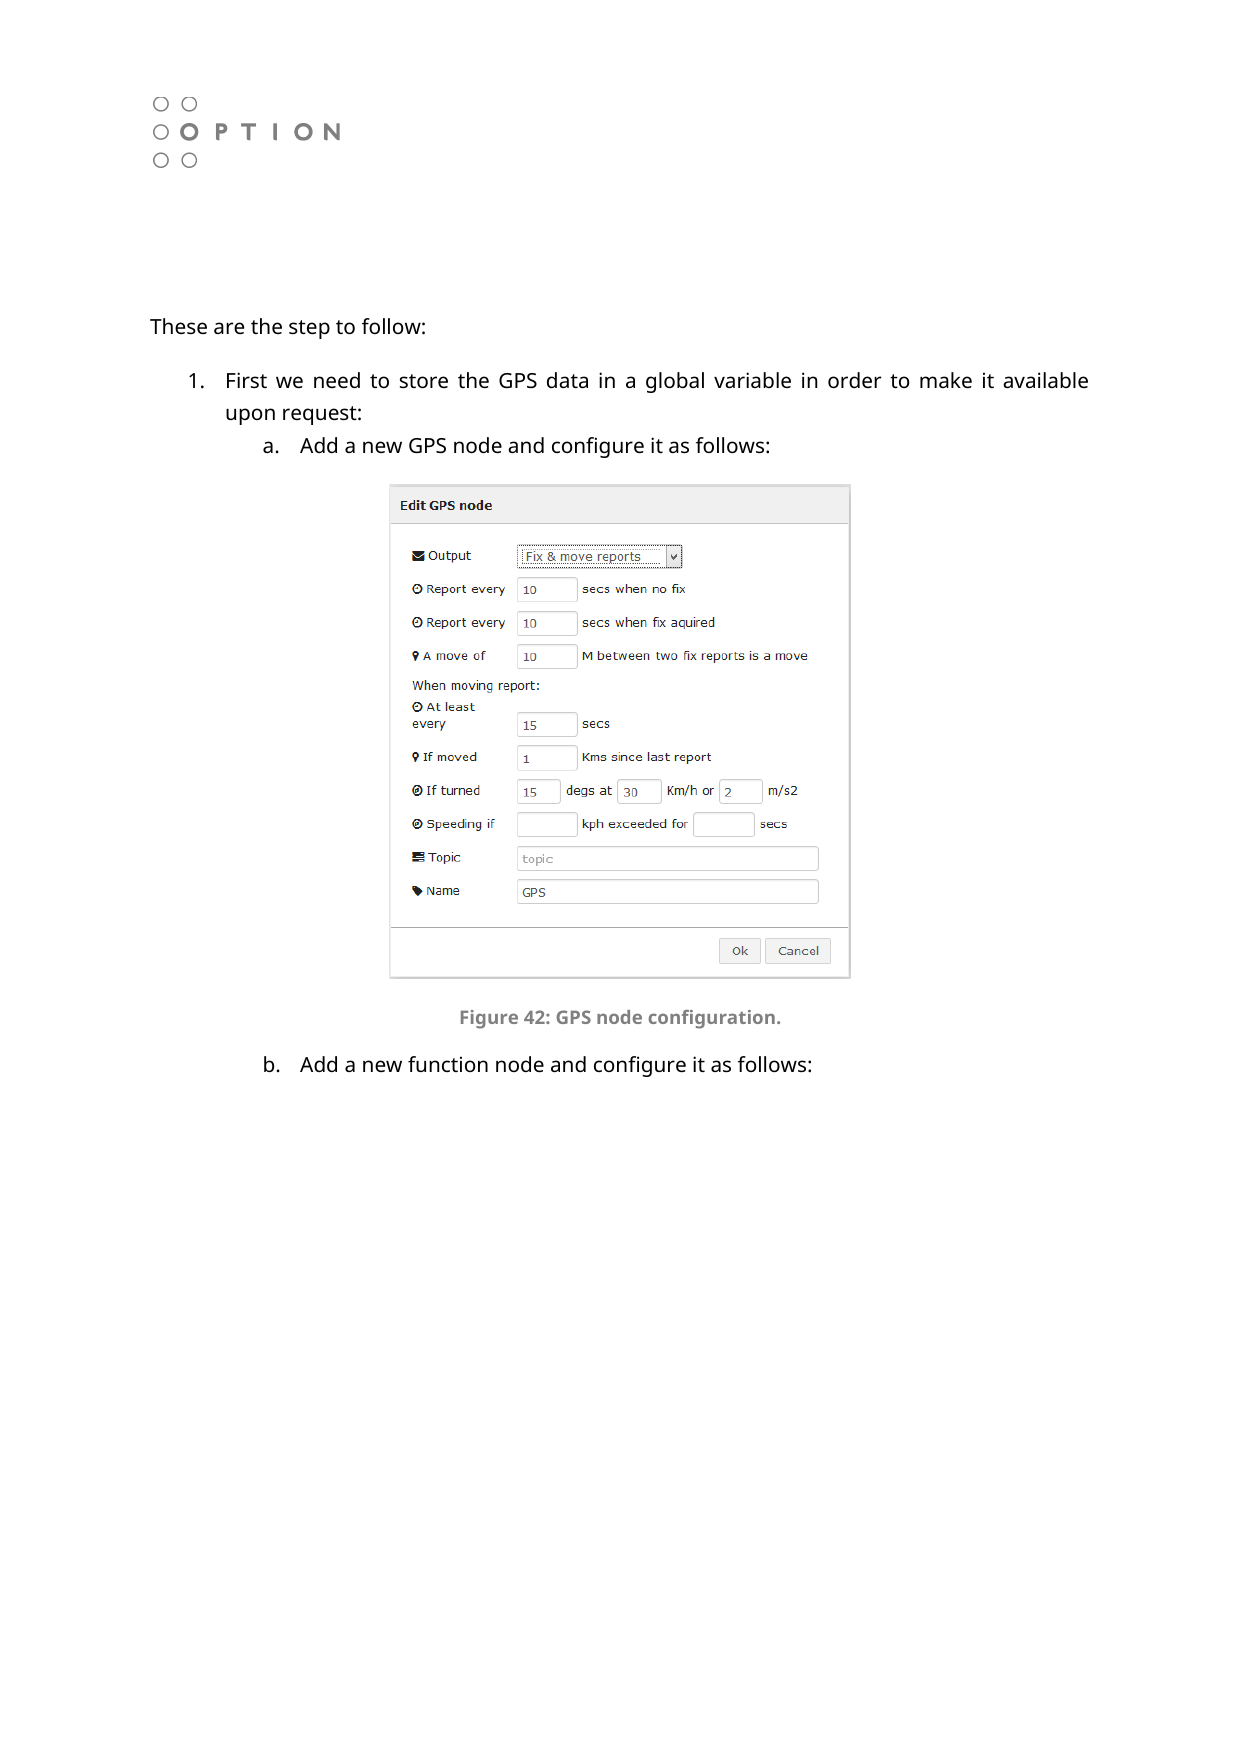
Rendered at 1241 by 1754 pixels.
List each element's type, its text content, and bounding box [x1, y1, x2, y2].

picture [153, 97, 340, 168]
list Add a new function node and configure it as follows: [262, 1050, 1090, 1079]
text These are the step to follow: [150, 312, 1090, 341]
list First we need to store the GPS data in a global variable in order to make it available upon request: [187, 366, 1090, 427]
list Add a new GPS node and configure it as follows: [262, 431, 1090, 459]
picture [389, 484, 851, 979]
